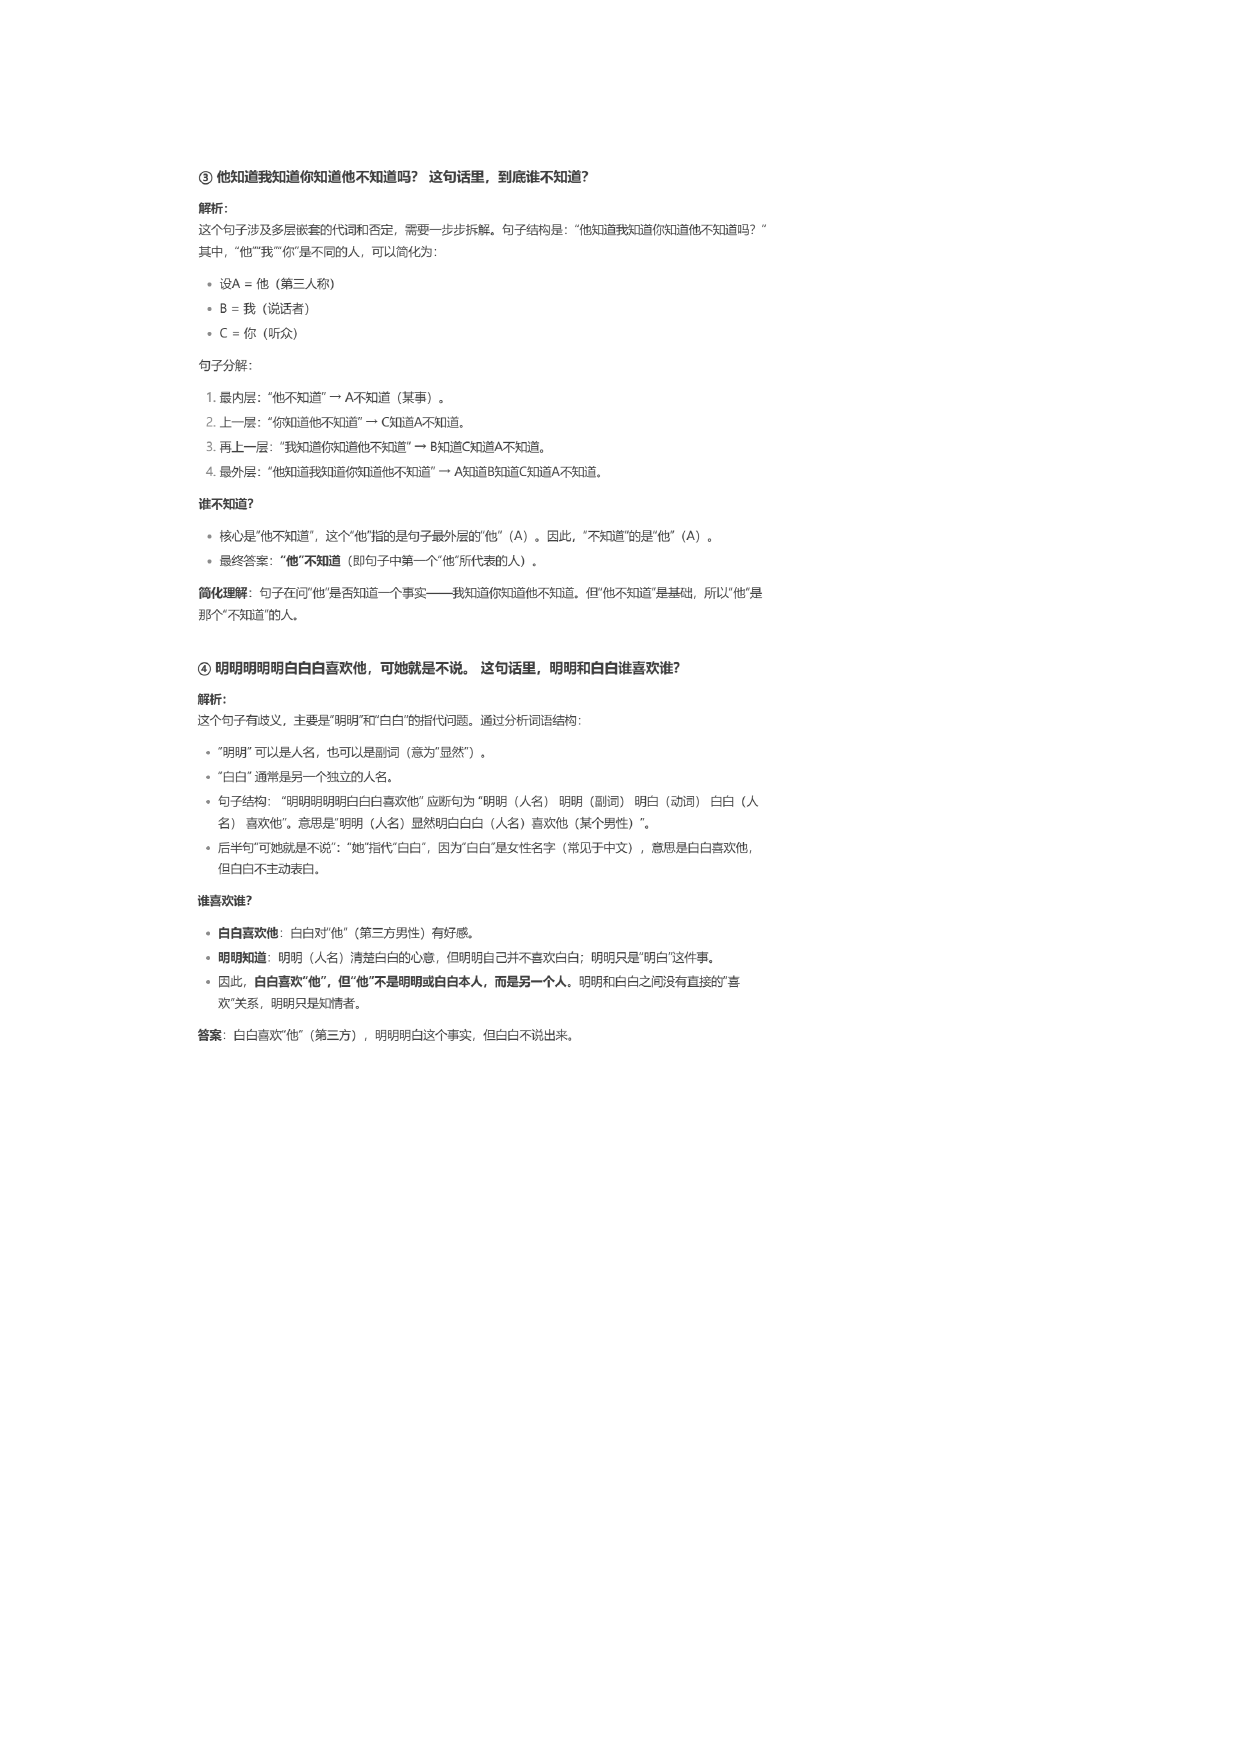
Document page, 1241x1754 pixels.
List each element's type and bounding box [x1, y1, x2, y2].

picture [187, 649, 768, 1049]
picture [187, 162, 778, 625]
